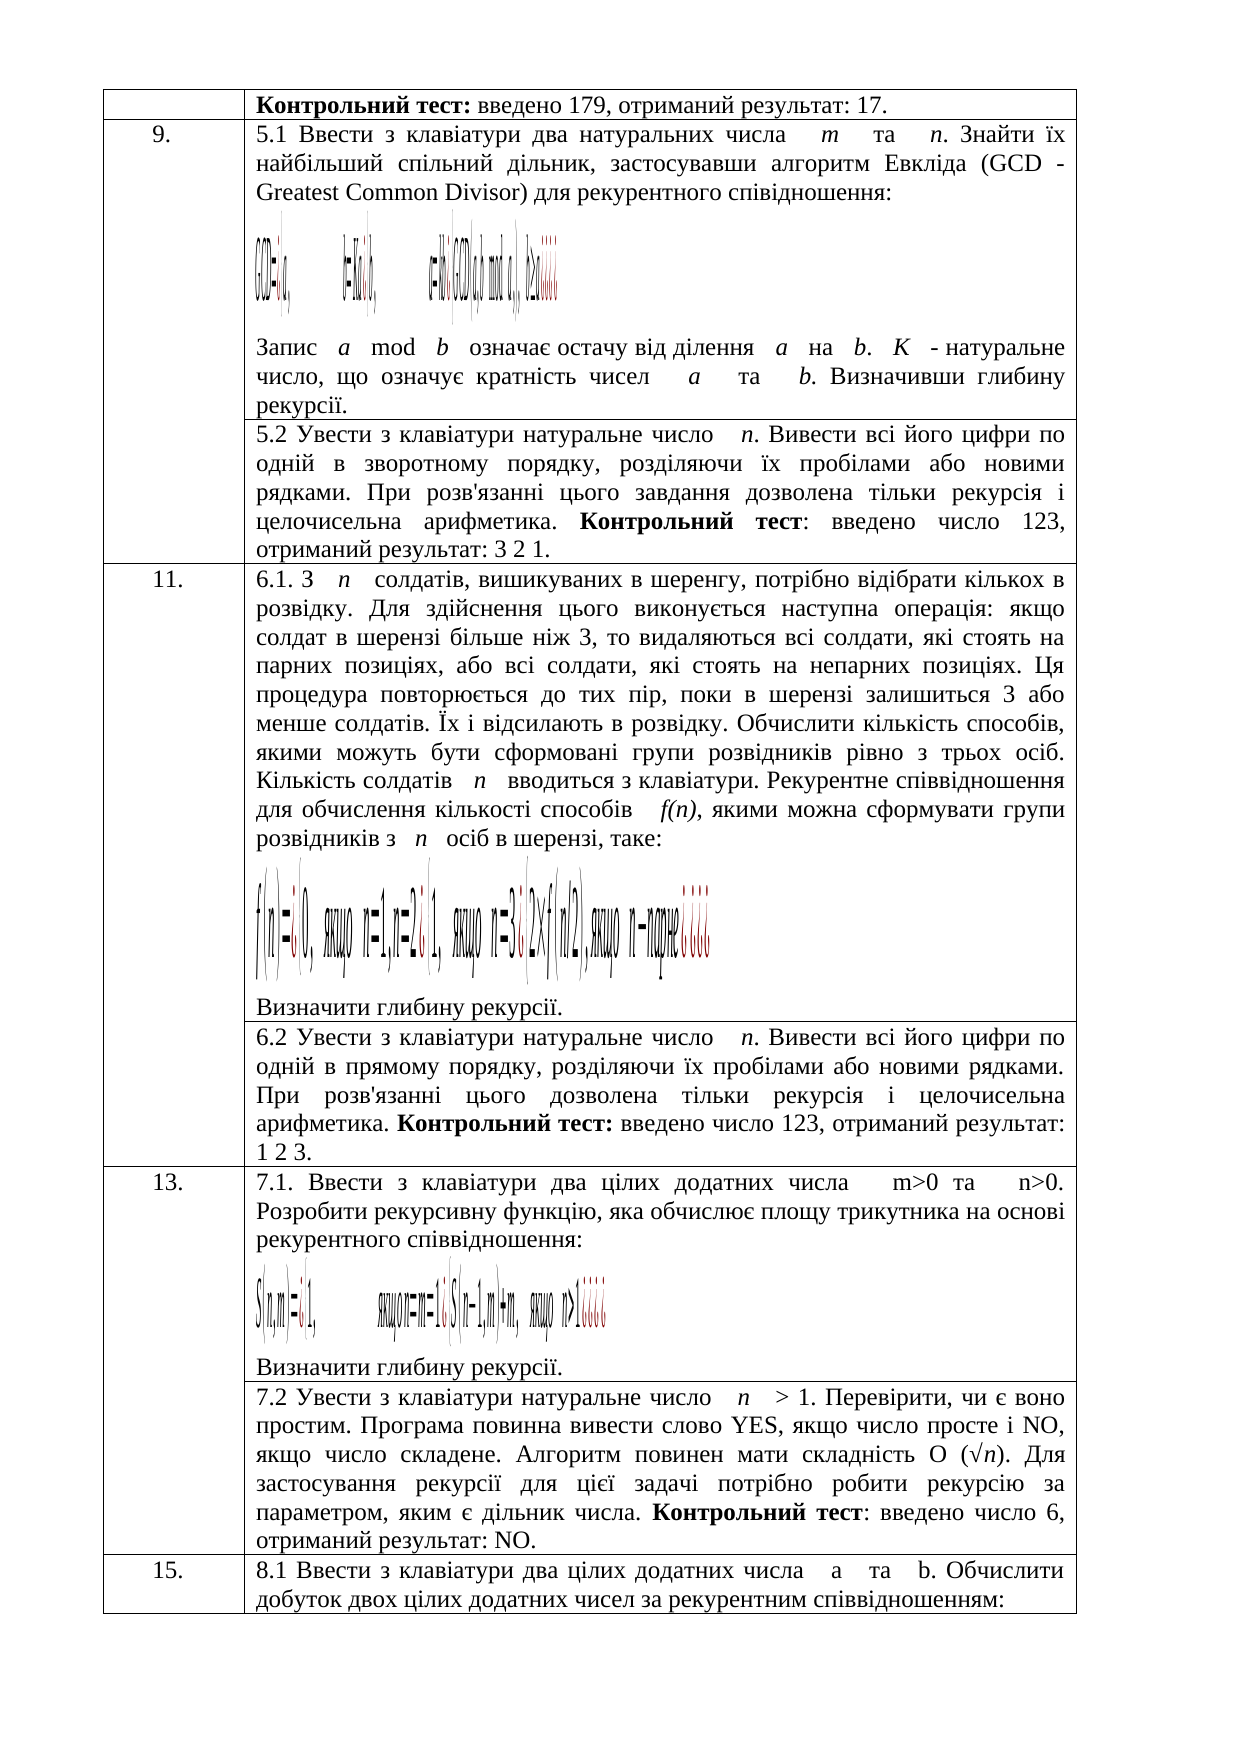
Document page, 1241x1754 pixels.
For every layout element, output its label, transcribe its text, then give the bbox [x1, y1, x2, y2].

table_cell [104, 564, 244, 1166]
table_cell [104, 1167, 244, 1554]
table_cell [245, 90, 1076, 118]
table_cell 7.1. Ввести з клавіатури два цілих додатних числа m>0 та n>0. Розробити рекурсивну функцію, яка обчислює площу трикутника на основі рекурентного співвідношення: Визначити глибину рекурсії. [245, 1167, 1076, 1381]
table_cell 5.1 Ввести з клавіатури два натуральних числа m та n. Знайти їх найбільший спільний дільник, застосувавши алгоритм Евкліда (GCD - Greatest Common Divisor) для рекурентного співідношення: Запис a mod b означає остачу від ділення a на b. K - натуральне число, що означує кратність чисел a та b. Визначивши глибину рекурсії. [245, 120, 1076, 418]
table_cell 6.2 Увести з клавіатури натуральне число n. Вивести всі його цифри по одній в прямому порядку, розділяючи їх пробілами або новими рядками. При розв'язанні цього дозволена тільки рекурсія і целочисельна арифметика. Контрольний тест: введено число 123, отриманий результат: 1 2 3. [245, 1022, 1076, 1166]
table_cell 6.1. З n солдатів, вишикуваних в шеренгу, потрібно відібрати кількох в розвідку. Для здійснення цього виконується наступна операція: якщо солдат в шерензі більше ніж 3, то видаляються всі солдати, які стоять на парних позиціях, або всі солдати, які стоять на непарних позиціях. Ця процедура повторюється до тих пір, поки в шерензі залишиться 3 або менше солдатів. Їх і відсилають в розвідку. Обчислити кількість способів, якими можуть бути сформовані групи розвідників рівно з трьох осіб. Кількість солдатів n вводиться з клавіатури. Рекурентне співвідношення для обчислення кількості способів f(n), якими можна сформувати групи розвідників з n осіб в шерензі, таке: Визначити глибину рекурсії. [245, 564, 1076, 1021]
table_cell 7.2 Увести з клавіатури натуральне число n > 1. Перевірити, чи є воно простим. Програма повинна вивести слово YES, якщо число просте і NO, якщо число складене. Алгоритм повинен мати складність O (√n). Для застосування рекурсії для цієї задачі потрібно робити рекурсію за параметром, яким є дільник числа. Контрольний тест: введено число 6, отриманий результат: NO. [245, 1382, 1076, 1554]
table_cell 5.2 Увести з клавіатури натуральне число n. Вивести всі його цифри по одній в зворотному порядку, розділяючи їх пробілами або новими рядками. При розв'язанні цього завдання дозволена тільки рекурсія і целочисельна арифметика. Контрольний тест: введено число 123, отриманий результат: 3 2 1. [245, 420, 1076, 563]
table_cell [104, 120, 244, 563]
table_cell [104, 1555, 244, 1613]
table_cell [245, 1555, 1076, 1613]
